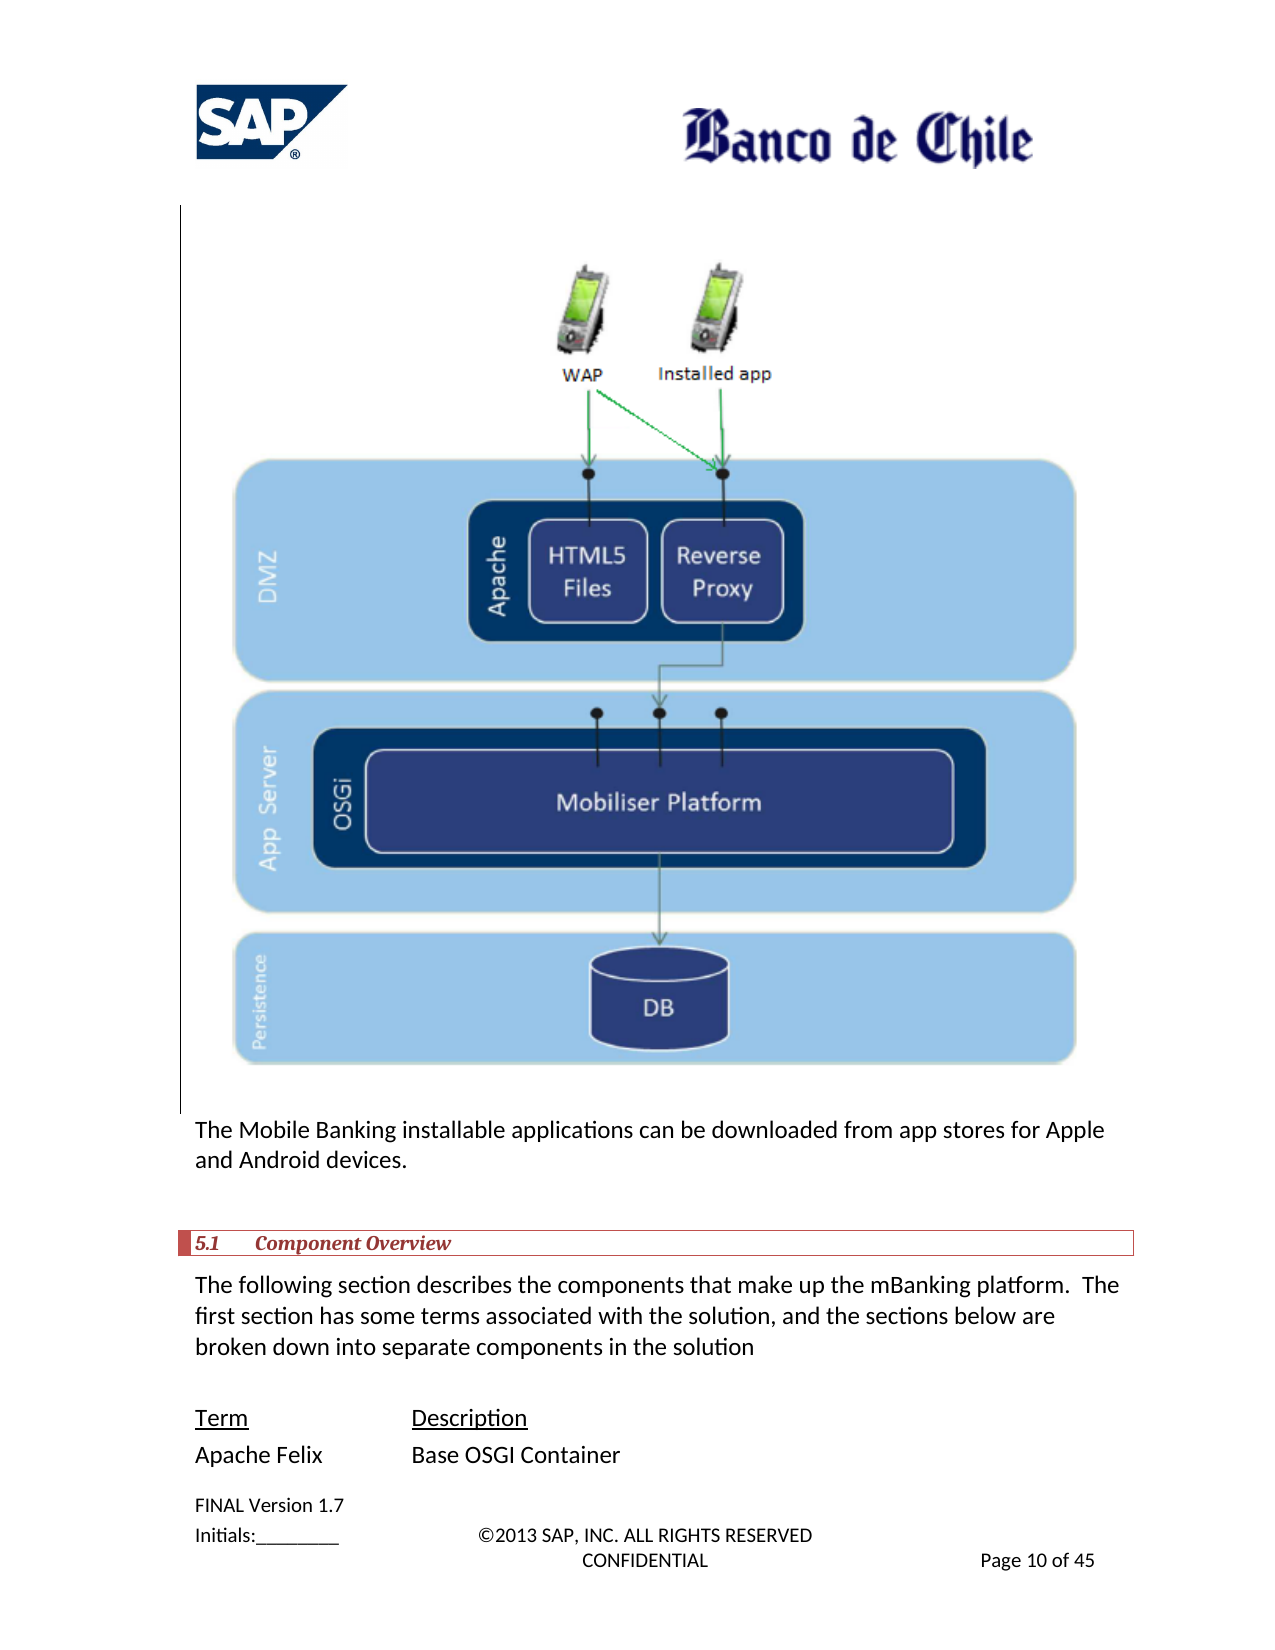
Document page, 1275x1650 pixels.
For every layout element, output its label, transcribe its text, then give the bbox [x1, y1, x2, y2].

picture [195, 79, 349, 169]
table_header Term [184, 1398, 400, 1435]
subtitle Component Overview [191, 1231, 1133, 1255]
text The following section describes the components that make up the mBanking platform. The first section has some terms associated with the solution, and the sections below are broken down into separate components in the solution [195, 1270, 1125, 1361]
picture [195, 205, 1116, 1084]
table_cell Apache Felix [184, 1435, 400, 1472]
table_header Description [400, 1398, 968, 1435]
text The Mobile Banking installable applications can be downloaded from app stores for Apple and Android devices. [195, 1114, 1125, 1175]
table_cell Base OSGI Container [400, 1435, 968, 1472]
picture [682, 108, 1033, 169]
